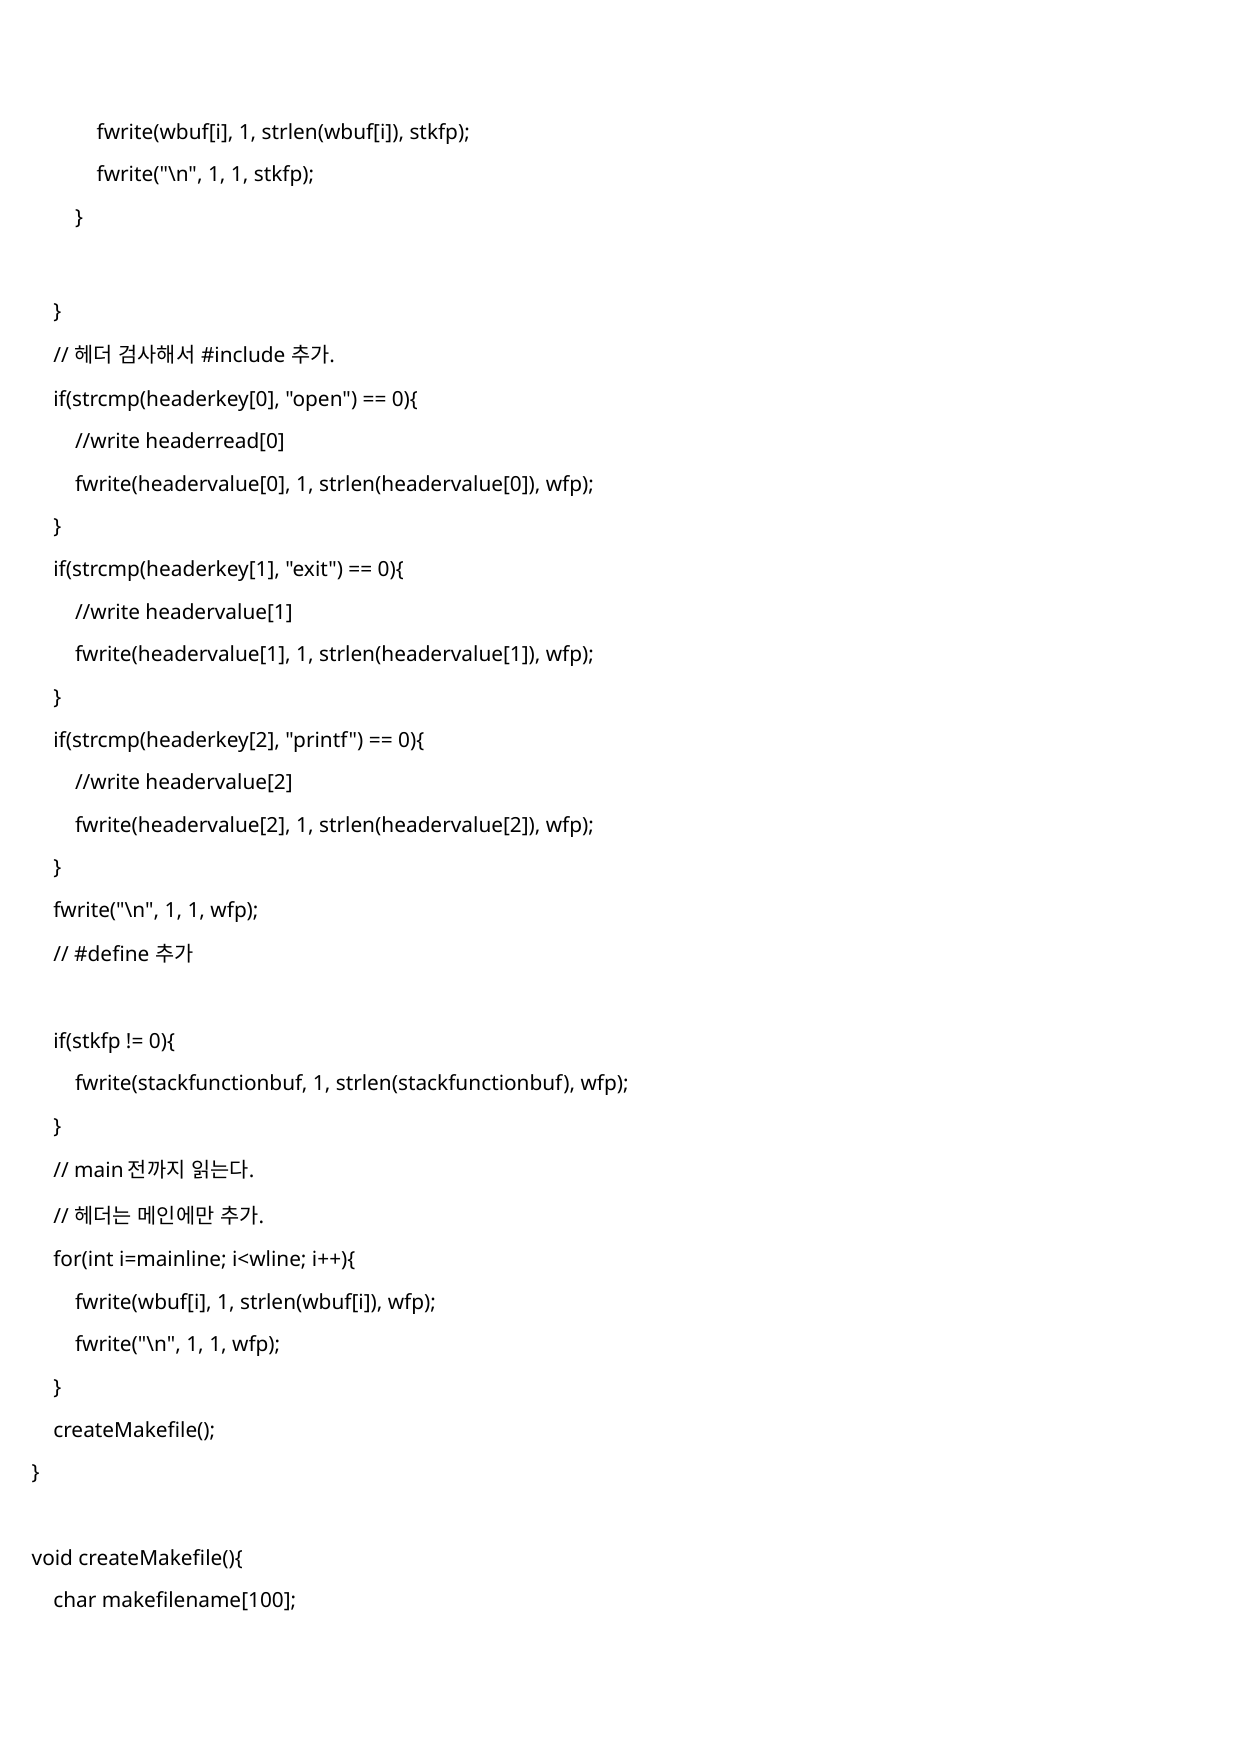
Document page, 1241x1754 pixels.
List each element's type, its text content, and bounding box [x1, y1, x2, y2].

text fwrite(headervalue[1], 1, strlen(headervalue[1]), wfp); [31, 639, 1209, 668]
text } [31, 202, 1209, 231]
text } [31, 296, 1209, 324]
text fwrite(wbuf[i], 1, strlen(wbuf[i]), wfp); [31, 1287, 1209, 1315]
text fwrite(wbuf[i], 1, strlen(wbuf[i]), stkfp); [31, 117, 1209, 145]
text } [31, 512, 1209, 540]
text // #define 추가 [31, 938, 1209, 968]
text void createMakefile(){ [31, 1543, 1209, 1571]
text } [31, 1372, 1209, 1401]
text fwrite("\n", 1, 1, stkfp); [31, 159, 1209, 188]
text char makefilename[100]; [31, 1585, 1209, 1614]
text fwrite(headervalue[2], 1, strlen(headervalue[2]), wfp); [31, 810, 1209, 838]
text } [31, 1457, 1209, 1486]
text fwrite("\n", 1, 1, wfp); [31, 895, 1209, 923]
text // 헤더 검사해서 #include 추가. [31, 338, 1209, 369]
text if(stkfp != 0){ [31, 1026, 1209, 1054]
text createMakefile(); [31, 1415, 1209, 1443]
text if(strcmp(headerkey[1], "exit") == 0){ [31, 554, 1209, 583]
text } [31, 852, 1209, 881]
text fwrite(stackfunctionbuf, 1, strlen(stackfunctionbuf), wfp); [31, 1068, 1209, 1097]
text //write headerread[0] [31, 426, 1209, 455]
text //write headervalue[1] [31, 597, 1209, 625]
text fwrite(headervalue[0], 1, strlen(headervalue[0]), wfp); [31, 469, 1209, 497]
text // main전까지 읽는다. [31, 1153, 1209, 1184]
text // 헤더는 메인에만 추가. [31, 1199, 1209, 1229]
text if(strcmp(headerkey[2], "printf") == 0){ [31, 725, 1209, 753]
text } [31, 1111, 1209, 1139]
text if(strcmp(headerkey[0], "open") == 0){ [31, 384, 1209, 412]
text fwrite("\n", 1, 1, wfp); [31, 1329, 1209, 1358]
text //write headervalue[2] [31, 767, 1209, 796]
text } [31, 682, 1209, 711]
text for(int i=mainline; i<wline; i++){ [31, 1244, 1209, 1273]
